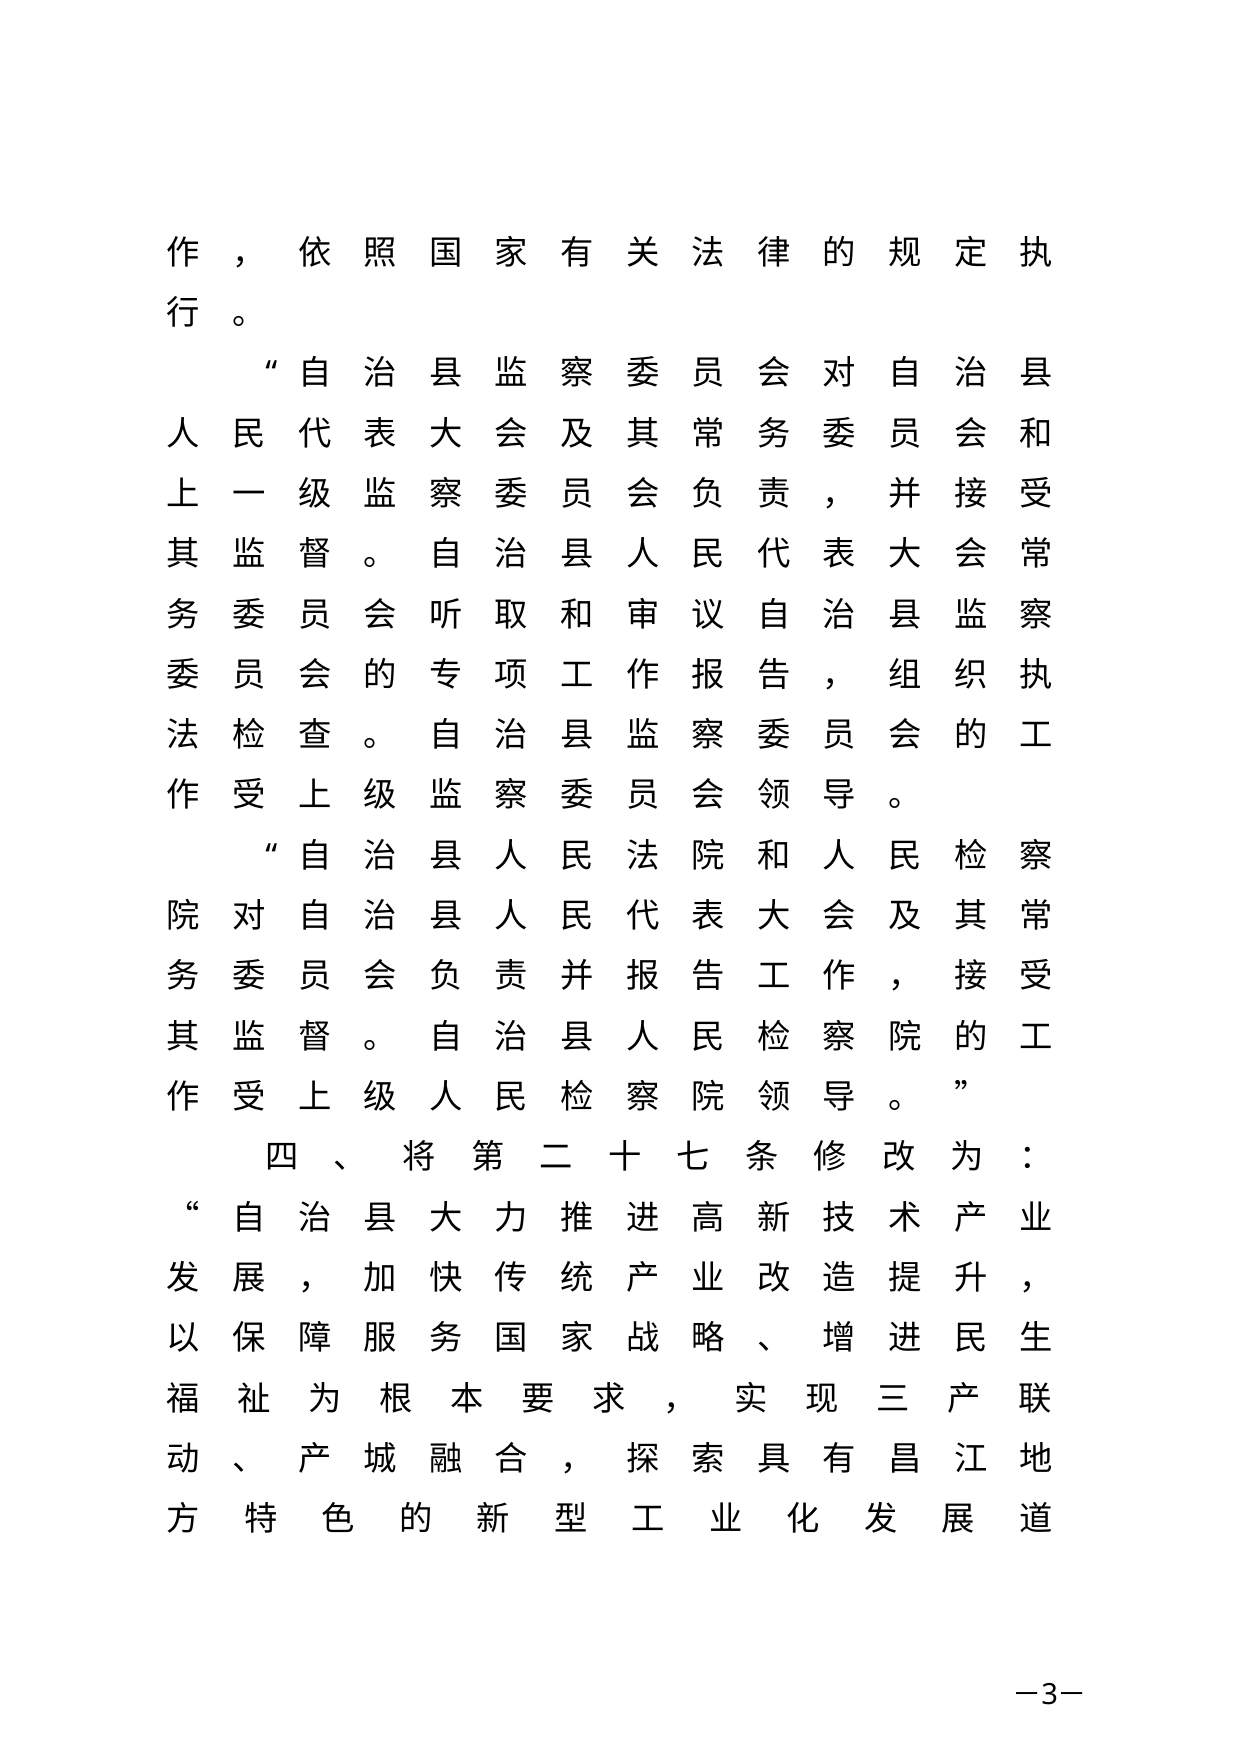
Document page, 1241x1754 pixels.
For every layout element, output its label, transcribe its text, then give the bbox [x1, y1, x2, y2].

text “自治县人民法院和人民检察院对自治县人民代表大会及其常务委员会负责并报告工作，接受其监督。自治县人民检察院的工作受上级人民检察院领导。” [167, 822, 1085, 1124]
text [167, 219, 1085, 340]
text “自治县监察委员会对自治县人民代表大会及其常务委员会和上一级监察委员会负责，并接受其监督。自治县人民代表大会常务委员会听取和审议自治县监察委员会的专项工作报告，组织执法检查。自治县监察委员会的工作受上级监察委员会领导。 [167, 340, 1085, 822]
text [167, 1124, 1085, 1546]
